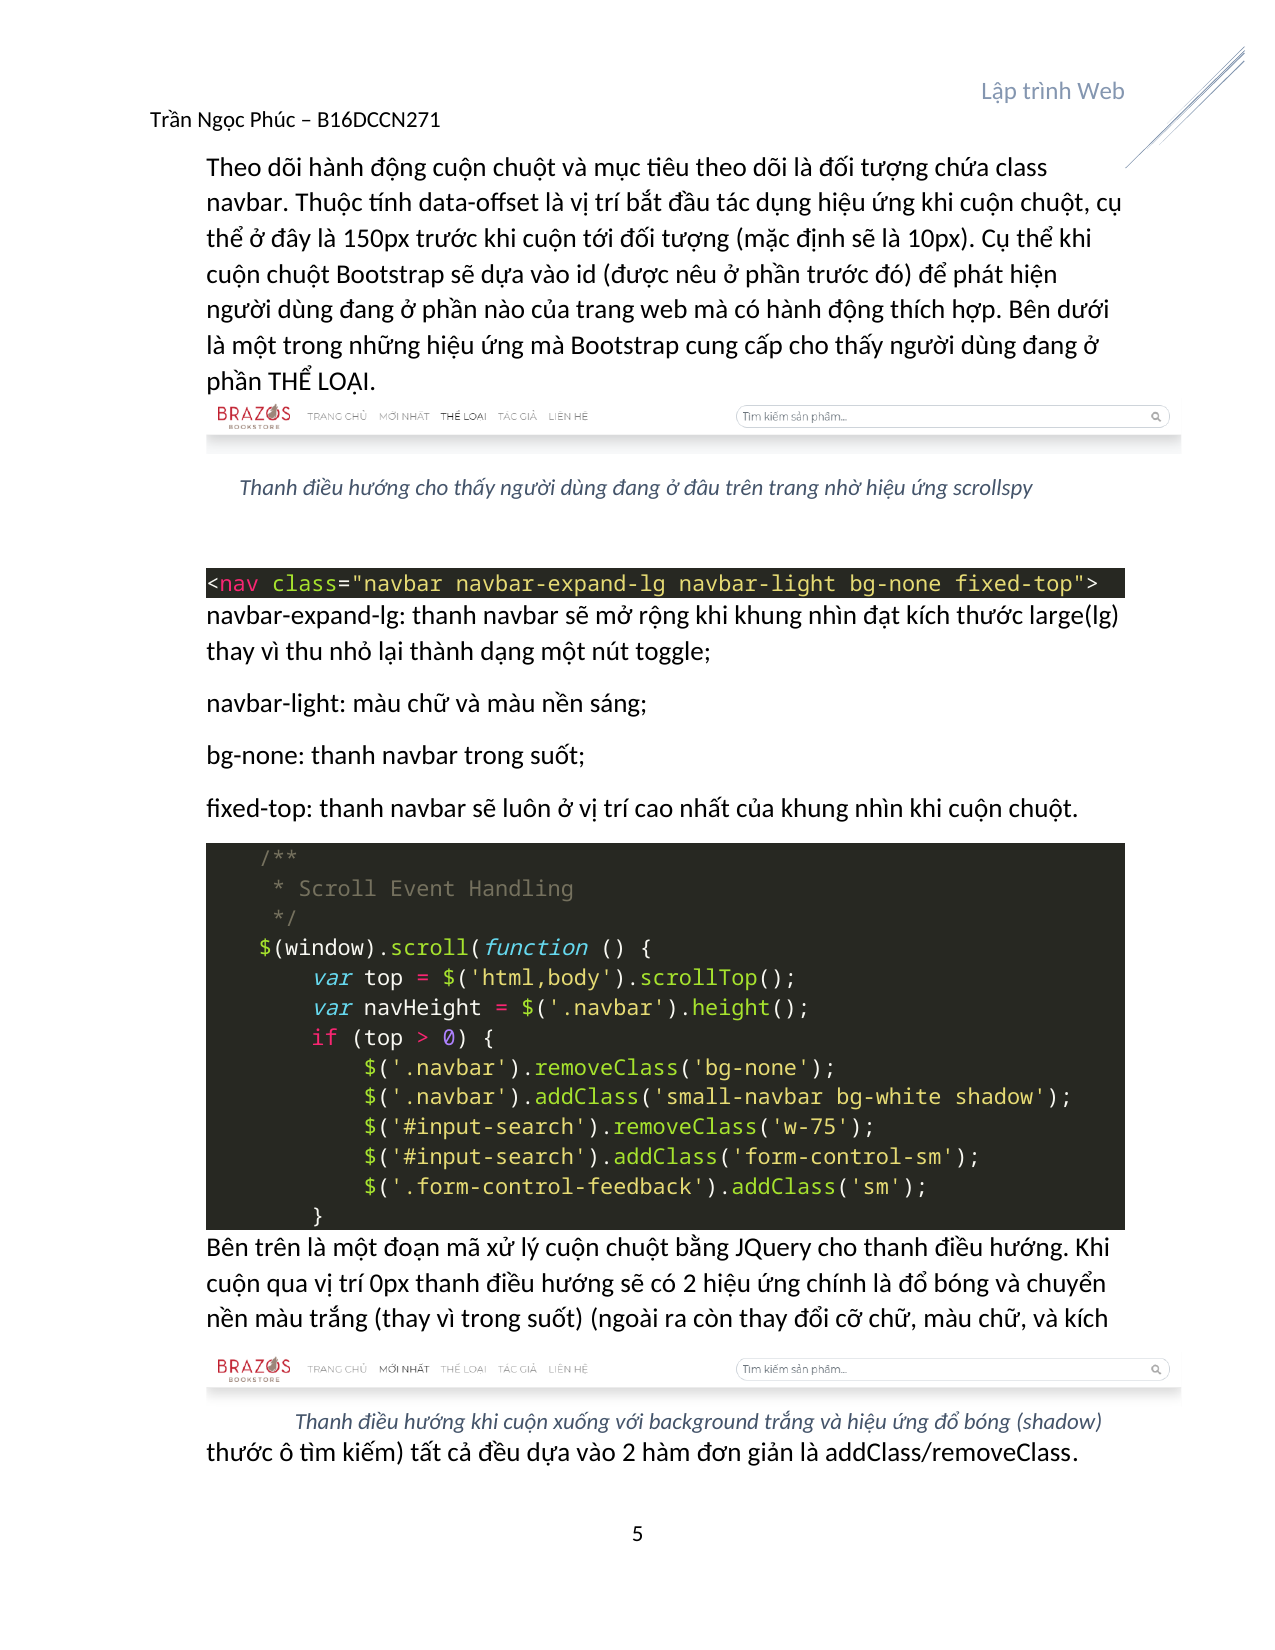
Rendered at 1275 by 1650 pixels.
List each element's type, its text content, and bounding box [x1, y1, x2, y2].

text fixed-top: thanh navbar sẽ luôn ở vị trí cao nhất của khung nhìn khi cuộn chuột. [206, 791, 1125, 824]
text navbar-light: màu chữ và màu nền sáng; [206, 686, 1125, 719]
text $('.navbar').removeClass('bg-none'); [206, 1052, 1125, 1081]
text Thanh điều hướng cho thấy người dùng đang ở đâu trên trang nhờ hiệu ứng scrollspy [150, 473, 1125, 501]
text bg-none: thanh navbar trong suốt; [206, 738, 1125, 771]
text * Scroll Event Handling [206, 873, 1125, 903]
list Theo dõi hành động cuộn chuột và mục tiêu theo dõi là đối tượng chứa class navbar. Thuộc tính data-offset là vị trí bắt đầu tác dụng hiệu ứng khi cuộn chuột, cụ thể ở đây là 150px trước khi cuộn tới đối tượng (mặc định sẽ là 10px). Cụ thể khi cuộn chuột Bootstrap sẽ dựa vào id (được nêu ở phần trước đó) để phát hiện người dùng đang ở phần nào của trang web mà có hành động thích hợp. Bên dưới là một trong những hiệu ứng mà Bootstrap cung cấp cho thấy người dùng đang ở phần THỂ LOẠI. [206, 150, 1125, 398]
text <nav class="navbar navbar-expand-lg navbar-light bg-none fixed-top"> [206, 568, 1125, 598]
text $('.navbar').addClass('small-navbar bg-white shadow'); [206, 1081, 1125, 1111]
text /** [206, 843, 1125, 873]
picture [206, 1352, 1182, 1411]
text Bên trên là một đoạn mã xử lý cuộn chuột bằng JQuery cho thanh điều hướng. Khi cuộn qua vị trí 0px thanh điều hướng sẽ có 2 hiệu ứng chính là đổ bóng và chuyển nền màu trắng (thay vì trong suốt) (ngoài ra còn thay đổi cỡ chữ, màu chữ, và kích thước ô tìm kiếm) tất cả đều dựa vào 2 hàm đơn giản là addClass/removeClass. [206, 1411, 1125, 1468]
text $('.form-control-feedback').addClass('sm'); [206, 1171, 1125, 1201]
text $('#input-search').removeClass('w-75'); [206, 1111, 1125, 1141]
text navbar-expand-lg: thanh navbar sẽ mở rộng khi khung nhìn đạt kích thước large(lg) thay vì thu nhỏ lại thành dạng một nút toggle; [206, 598, 1125, 667]
text $('#input-search').addClass('form-control-sm'); [206, 1141, 1125, 1171]
text var navHeight = $('.navbar').height(); [206, 992, 1125, 1022]
text */ [206, 903, 1125, 932]
text } [206, 1201, 1125, 1230]
text var top = $('html,body').scrollTop(); [206, 962, 1125, 992]
picture [206, 398, 1182, 454]
text if (top > 0) { [206, 1022, 1125, 1052]
text Bên trên là một đoạn mã xử lý cuộn chuột bằng JQuery cho thanh điều hướng. Khi cuộn qua vị trí 0px thanh điều hướng sẽ có 2 hiệu ứng chính là đổ bóng và chuyển nền màu trắng (thay vì trong suốt) (ngoài ra còn thay đổi cỡ chữ, màu chữ, và kích thước ô tìm kiếm) tất cả đều dựa vào 2 hàm đơn giản là addClass/removeClass. [206, 1230, 1125, 1352]
text $(window).scroll(function () { [206, 932, 1125, 962]
